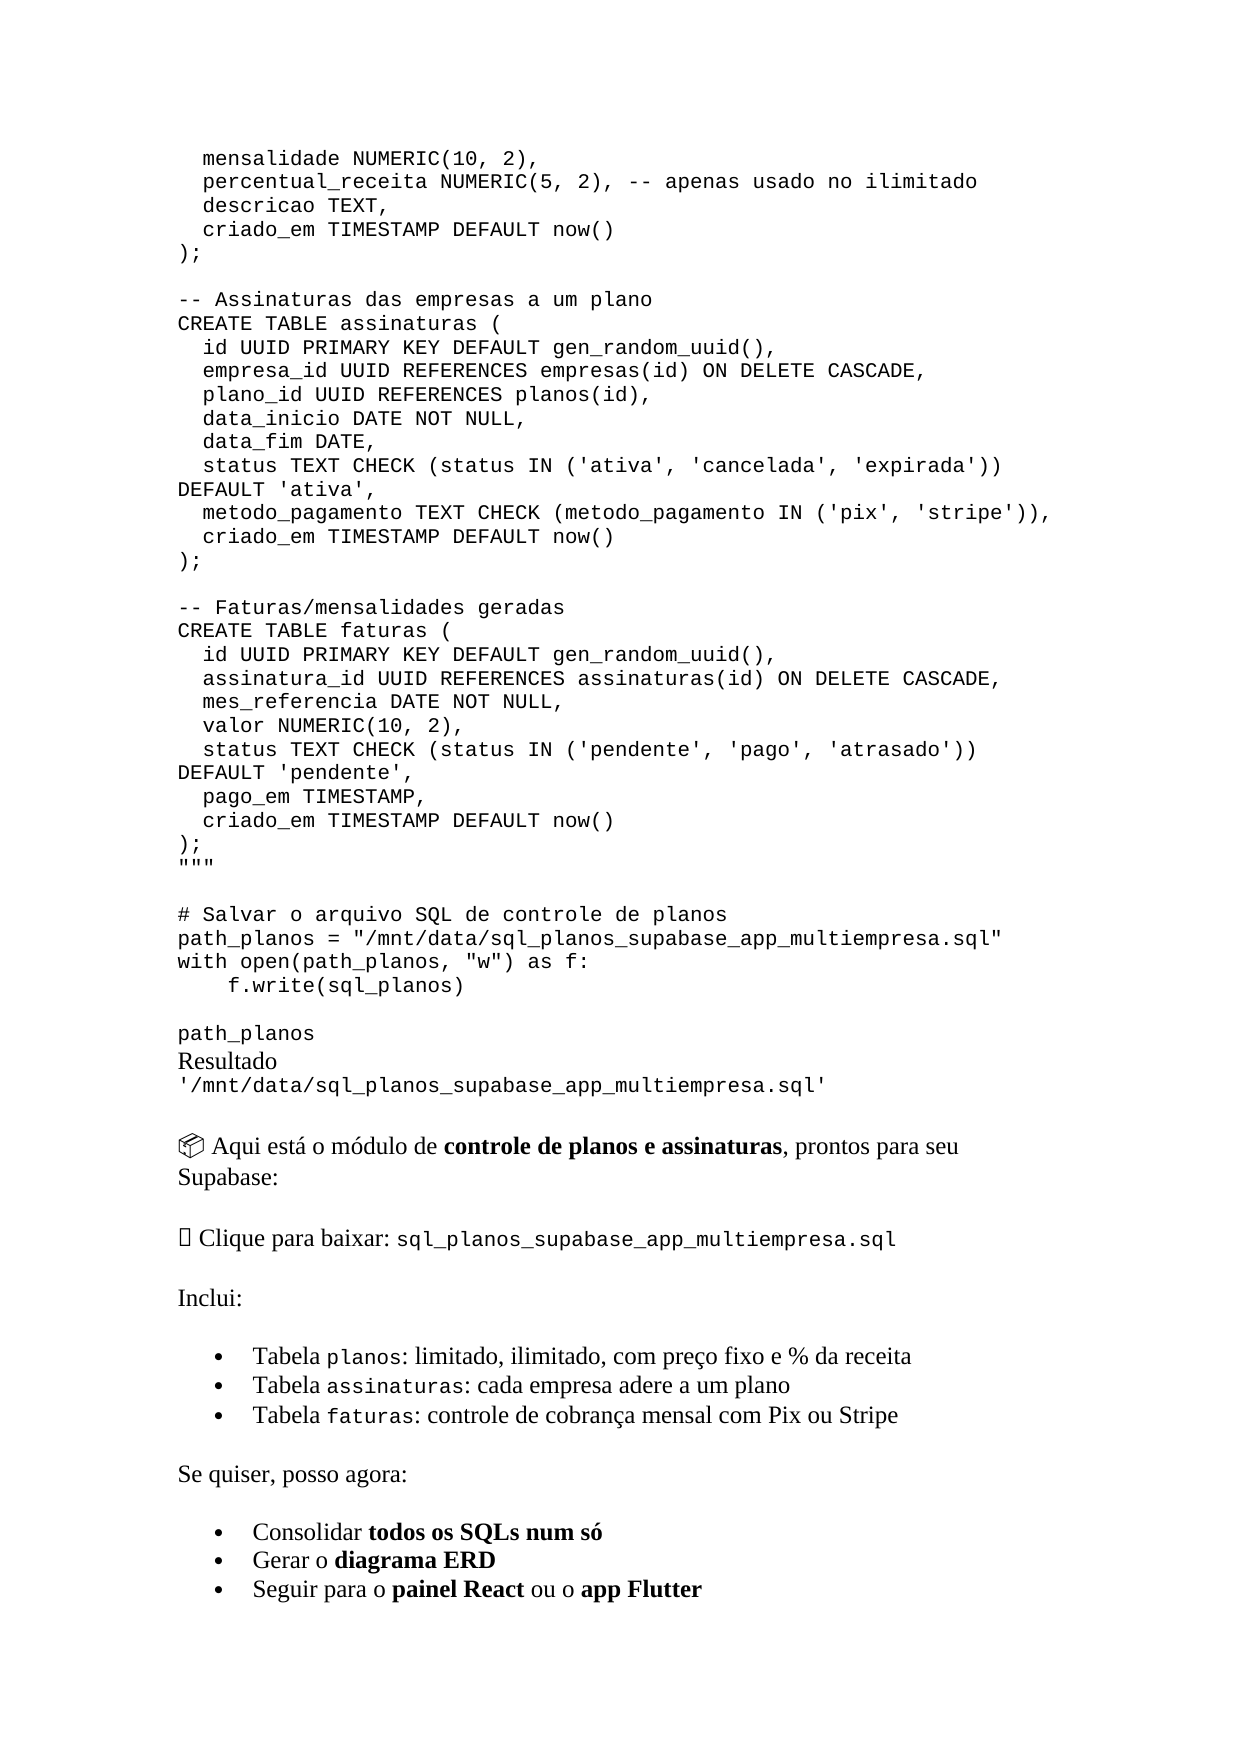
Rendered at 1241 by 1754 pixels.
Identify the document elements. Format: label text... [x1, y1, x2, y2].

text Se quiser, posso agora: [177, 1459, 1063, 1487]
text criado_em TIMESTAMP DEFAULT now() [177, 810, 1063, 833]
list Consolidar todos os SQLs num só [215, 1517, 1063, 1545]
list Seguir para o painel React ou o app Flutter [215, 1574, 1063, 1603]
text pago_em TIMESTAMP, [177, 786, 1063, 810]
text assinatura_id UUID REFERENCES assinaturas(id) ON DELETE CASCADE, [177, 668, 1063, 691]
text with open(path_planos, "w") as f: [177, 952, 1063, 975]
text 📦 Aqui está o módulo de controle de planos e assinaturas, prontos para seu Supabase: [177, 1128, 1063, 1191]
text percentual_receita NUMERIC(5, 2), -- apenas usado no ilimitado [177, 171, 1063, 195]
list Tabela faturas: controle de cobrança mensal com Pix ou Stripe [215, 1400, 1063, 1429]
text status TEXT CHECK (status IN ('ativa', 'cancelada', 'expirada')) DEFAULT 'ativa', [177, 455, 1063, 502]
text data_inicio DATE NOT NULL, [177, 408, 1063, 431]
text -- Faturas/mensalidades geradas [177, 597, 1063, 621]
text data_fim DATE, [177, 431, 1063, 455]
list Tabela assinaturas: cada empresa adere a um plano [215, 1370, 1063, 1400]
text Resultado [177, 1046, 1063, 1075]
text '/mnt/data/sql_planos_supabase_app_multiempresa.sql' [177, 1075, 1063, 1098]
text criado_em TIMESTAMP DEFAULT now() [177, 526, 1063, 549]
text id UUID PRIMARY KEY DEFAULT gen_random_uuid(), [177, 337, 1063, 360]
text id UUID PRIMARY KEY DEFAULT gen_random_uuid(), [177, 644, 1063, 668]
text path_planos [177, 1022, 1063, 1046]
list Tabela planos: limitado, ilimitado, com preço fixo e % da receita [215, 1341, 1063, 1370]
text ); [177, 242, 1063, 266]
text -- Assinaturas das empresas a um plano [177, 289, 1063, 313]
text descricao TEXT, [177, 195, 1063, 218]
text ); [177, 833, 1063, 857]
text 🔗 Clique para baixar: sql_planos_supabase_app_multiempresa.sql [177, 1220, 1063, 1254]
text """ [177, 857, 1063, 881]
text criado_em TIMESTAMP DEFAULT now() [177, 218, 1063, 242]
text # Salvar o arquivo SQL de controle de planos [177, 904, 1063, 928]
text status TEXT CHECK (status IN ('pendente', 'pago', 'atrasado')) DEFAULT 'pendente', [177, 739, 1063, 786]
text plano_id UUID REFERENCES planos(id), [177, 384, 1063, 408]
list Gerar o diagrama ERD [215, 1545, 1063, 1574]
text f.write(sql_planos) [177, 975, 1063, 999]
text ); [177, 549, 1063, 573]
text valor NUMERIC(10, 2), [177, 715, 1063, 739]
text CREATE TABLE assinaturas ( [177, 313, 1063, 337]
text path_planos = "/mnt/data/sql_planos_supabase_app_multiempresa.sql" [177, 928, 1063, 952]
text Inclui: [177, 1283, 1063, 1312]
text CREATE TABLE faturas ( [177, 621, 1063, 644]
text mensalidade NUMERIC(10, 2), [177, 148, 1063, 171]
text mes_referencia DATE NOT NULL, [177, 691, 1063, 715]
text empresa_id UUID REFERENCES empresas(id) ON DELETE CASCADE, [177, 360, 1063, 384]
text metodo_pagamento TEXT CHECK (metodo_pagamento IN ('pix', 'stripe')), [177, 502, 1063, 526]
